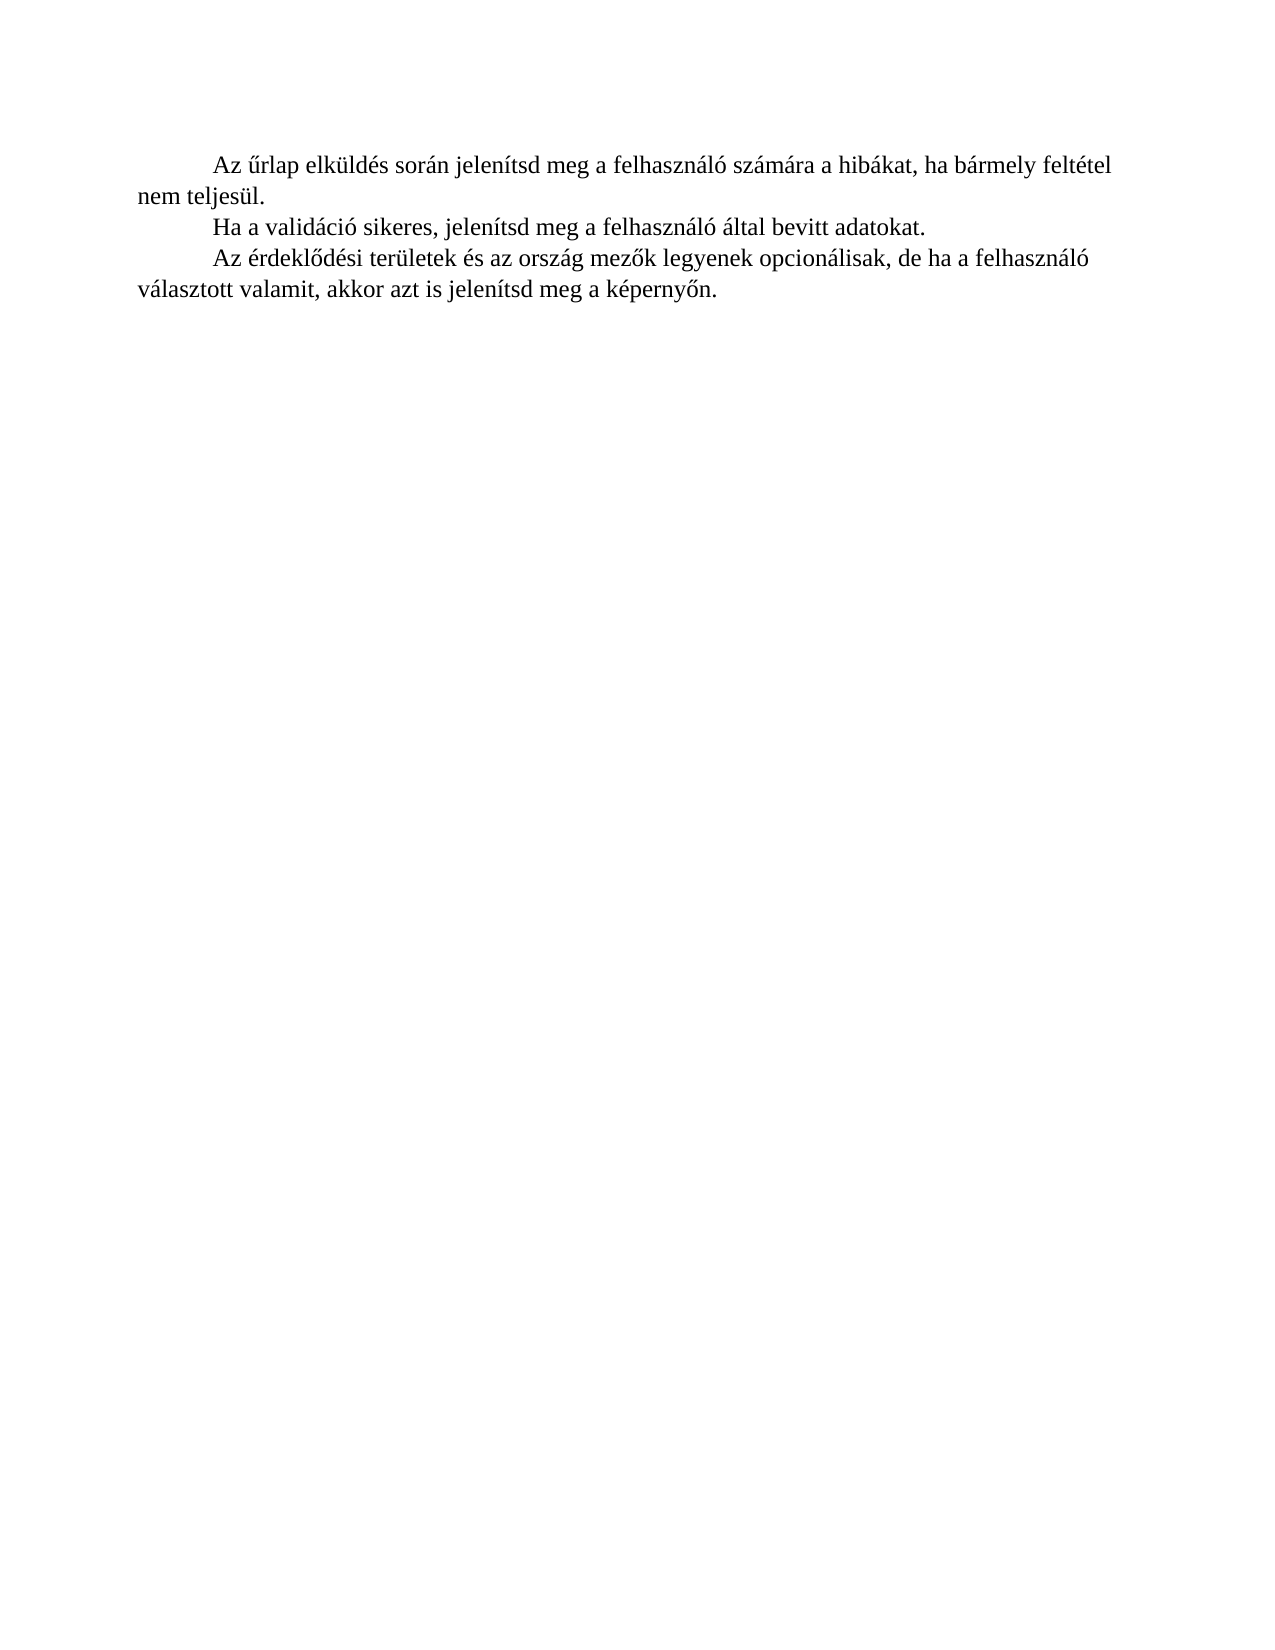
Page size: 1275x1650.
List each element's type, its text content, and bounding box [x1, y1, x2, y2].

text Ha a validáció sikeres, jelenítsd meg a felhasználó által bevitt adatokat. [137, 212, 1138, 241]
text Az érdeklődési területek és az ország mezők legyenek opcionálisak, de ha a felhasználó választott valamit, akkor azt is jelenítsd meg a képernyőn. [137, 243, 1138, 303]
text Az űrlap elküldés során jelenítsd meg a felhasználó számára a hibákat, ha bármely feltétel nem teljesül. [137, 150, 1138, 210]
